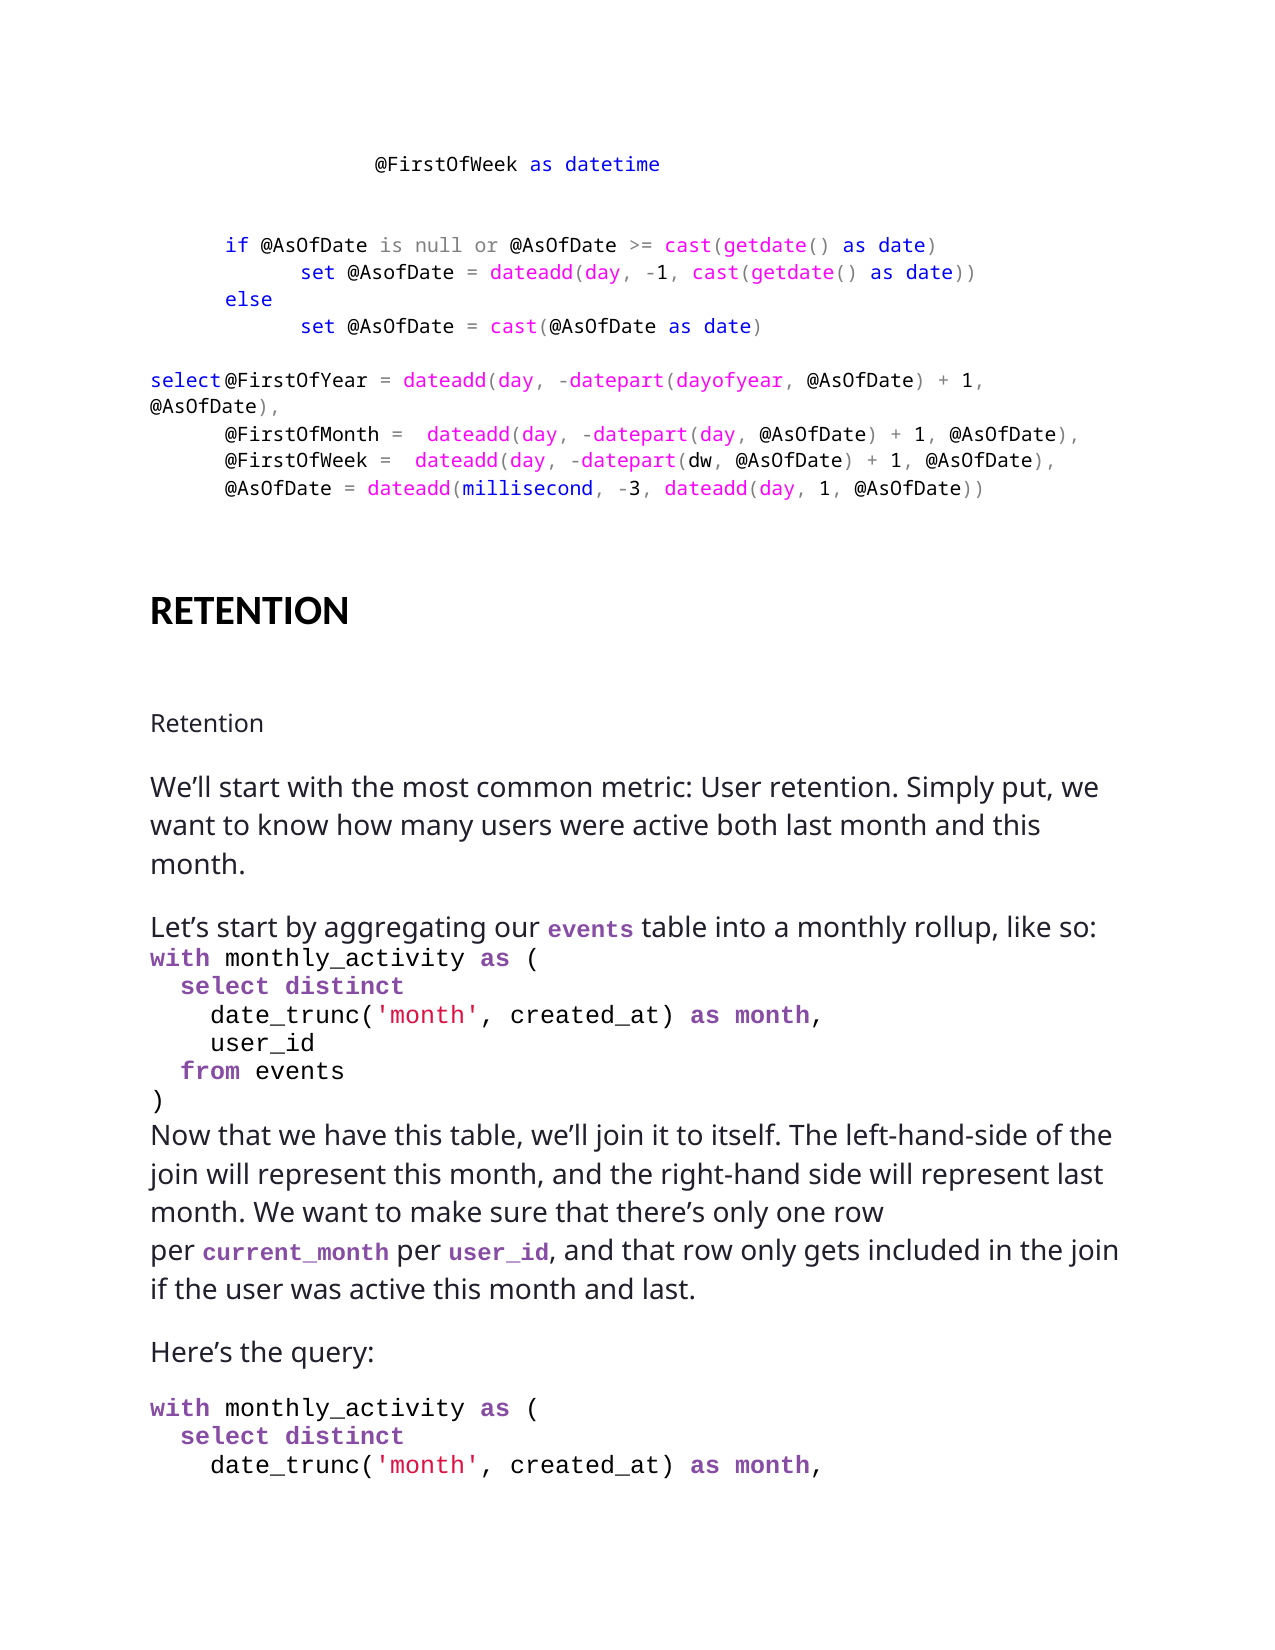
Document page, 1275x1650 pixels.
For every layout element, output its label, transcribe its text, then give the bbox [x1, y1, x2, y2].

text ) [150, 1087, 1125, 1116]
text set @AsOfDate = cast(@AsOfDate as date) [150, 312, 1125, 339]
text if @AsOfDate is null or @AsOfDate >= cast(getdate() as date) [150, 231, 1125, 258]
text with monthly_activity as ( [150, 946, 1125, 974]
text date_trunc('month', created_at) as month, [150, 1452, 1125, 1481]
text select distinct [150, 974, 1125, 1002]
text user_id [150, 1031, 1125, 1059]
subtitle Retention [150, 706, 1125, 739]
text with monthly_activity as ( [150, 1396, 1125, 1424]
text set @AsofDate = dateadd(day, -1, cast(getdate() as date)) [150, 258, 1125, 285]
text from events [150, 1059, 1125, 1087]
text @AsOfDate = dateadd(millisecond, -3, dateadd(day, 1, @AsOfDate)) [150, 474, 1125, 501]
text RETENTION [150, 584, 1125, 635]
text @FirstOfWeek as datetime [150, 150, 1125, 177]
text select distinct [150, 1424, 1125, 1452]
text Now that we have this table, we’ll join it to itself. The left-hand-side of the join will represent this month, and the right-hand side will represent last month. We want to make sure that there’s only one row per current_month per user_id, and that row only gets included in the join if the user was active this month and last. [150, 1116, 1125, 1307]
text We’ll start with the most common metric: User retention. Simply put, we want to know how many users were active both last month and this month. [150, 767, 1125, 882]
text else [150, 285, 1125, 312]
text select @FirstOfYear = dateadd(day, -datepart(dayofyear, @AsOfDate) + 1, @AsOfDate), [150, 366, 1125, 420]
text Let’s start by aggregating our events table into a monthly rollup, like so: [150, 907, 1125, 946]
text date_trunc('month', created_at) as month, [150, 1002, 1125, 1031]
text @FirstOfMonth = dateadd(day, -datepart(day, @AsOfDate) + 1, @AsOfDate), [150, 420, 1125, 447]
text @FirstOfWeek = dateadd(day, -datepart(dw, @AsOfDate) + 1, @AsOfDate), [150, 447, 1125, 474]
text Here’s the query: [150, 1332, 1125, 1371]
